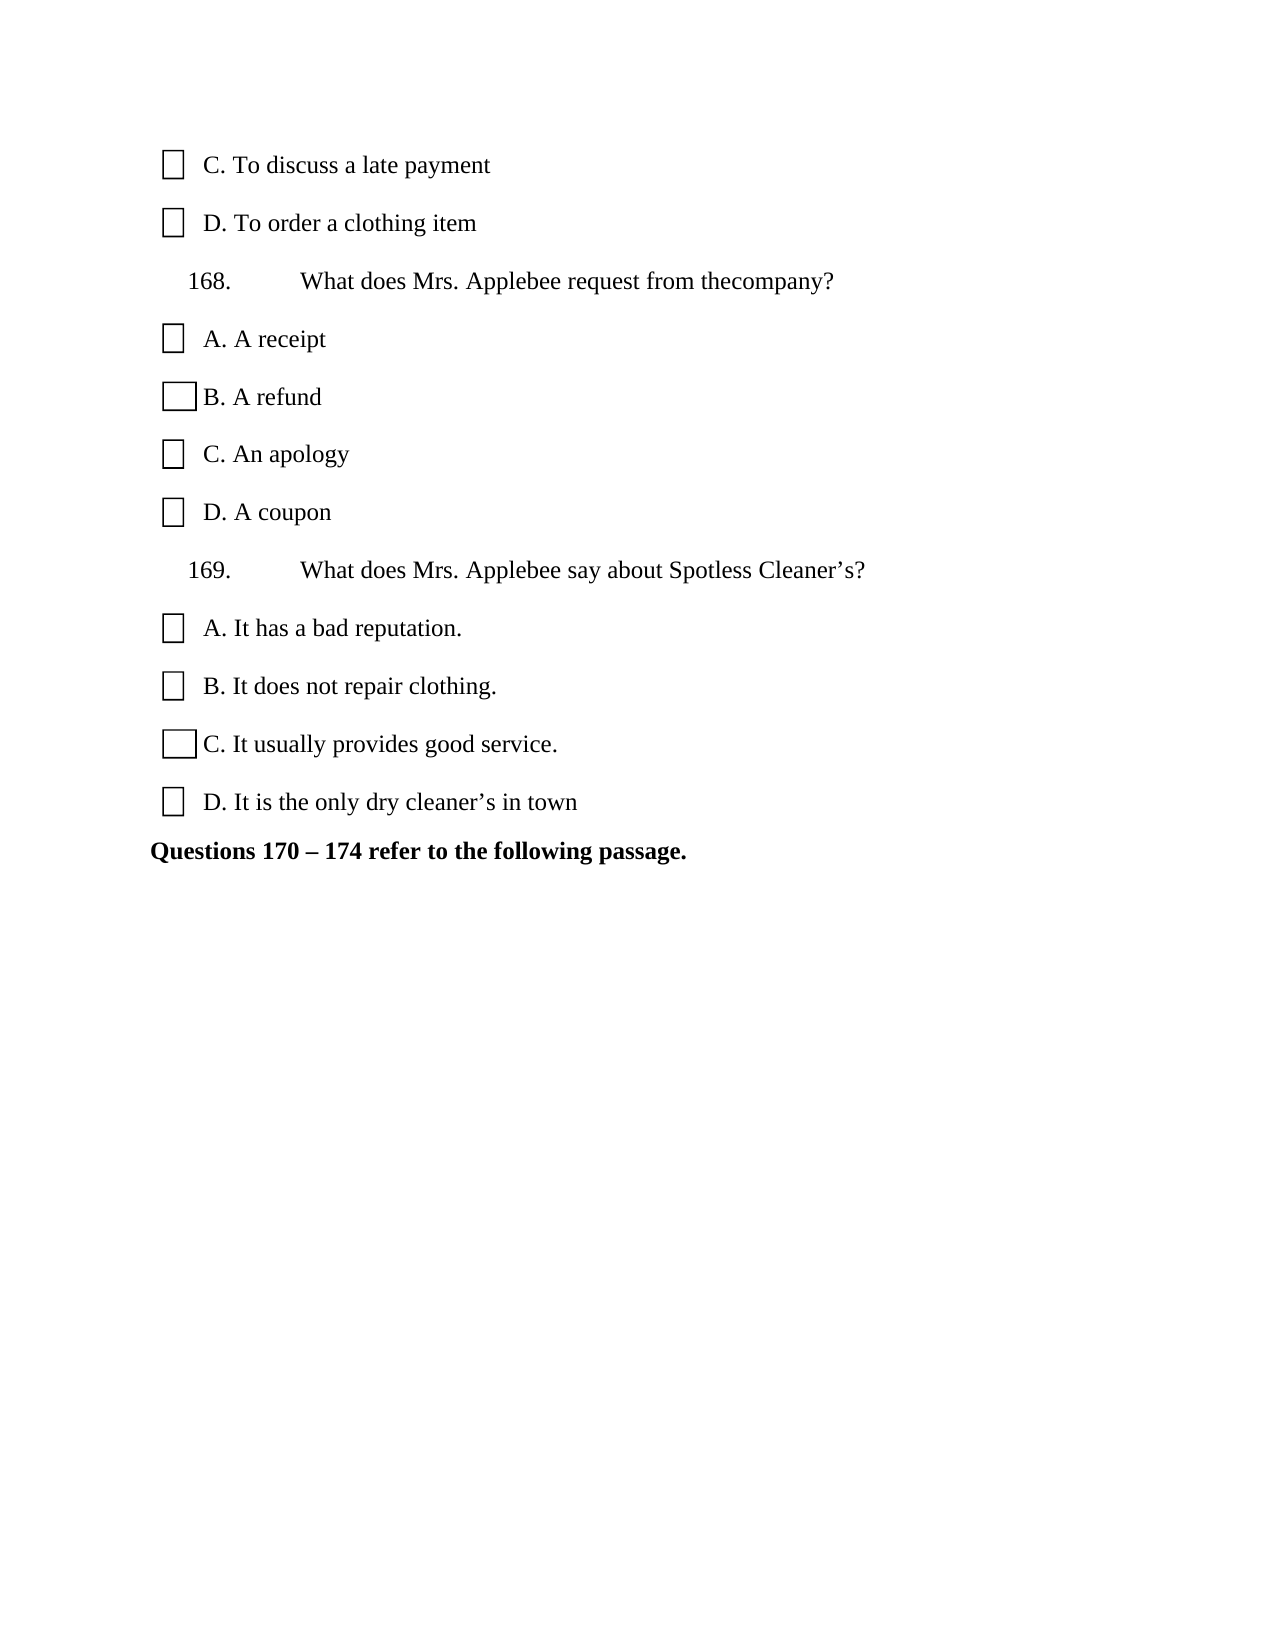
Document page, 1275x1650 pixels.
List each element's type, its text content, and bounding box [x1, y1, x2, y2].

list To order a clothing item [203, 208, 1212, 237]
list An apology [203, 439, 1212, 468]
list A receipt [203, 324, 1212, 352]
list It is the only dry cleaner’s in town [203, 787, 1212, 816]
list It usually provides good service. [203, 729, 1212, 758]
list It does not repair clothing. [203, 671, 1212, 700]
list It has a bad reputation. [203, 613, 1212, 642]
list What does Mrs. Applebee say about Spotless Cleaner’s? [187, 556, 1212, 584]
list What does Mrs. Applebee request from thecompany? [187, 266, 1212, 294]
subtitle Questions 170 – 174 refer to the following passage. [150, 836, 1212, 864]
list To discuss a late payment [203, 150, 1212, 179]
list A refund [203, 382, 1212, 410]
list A coupon [203, 497, 1212, 526]
